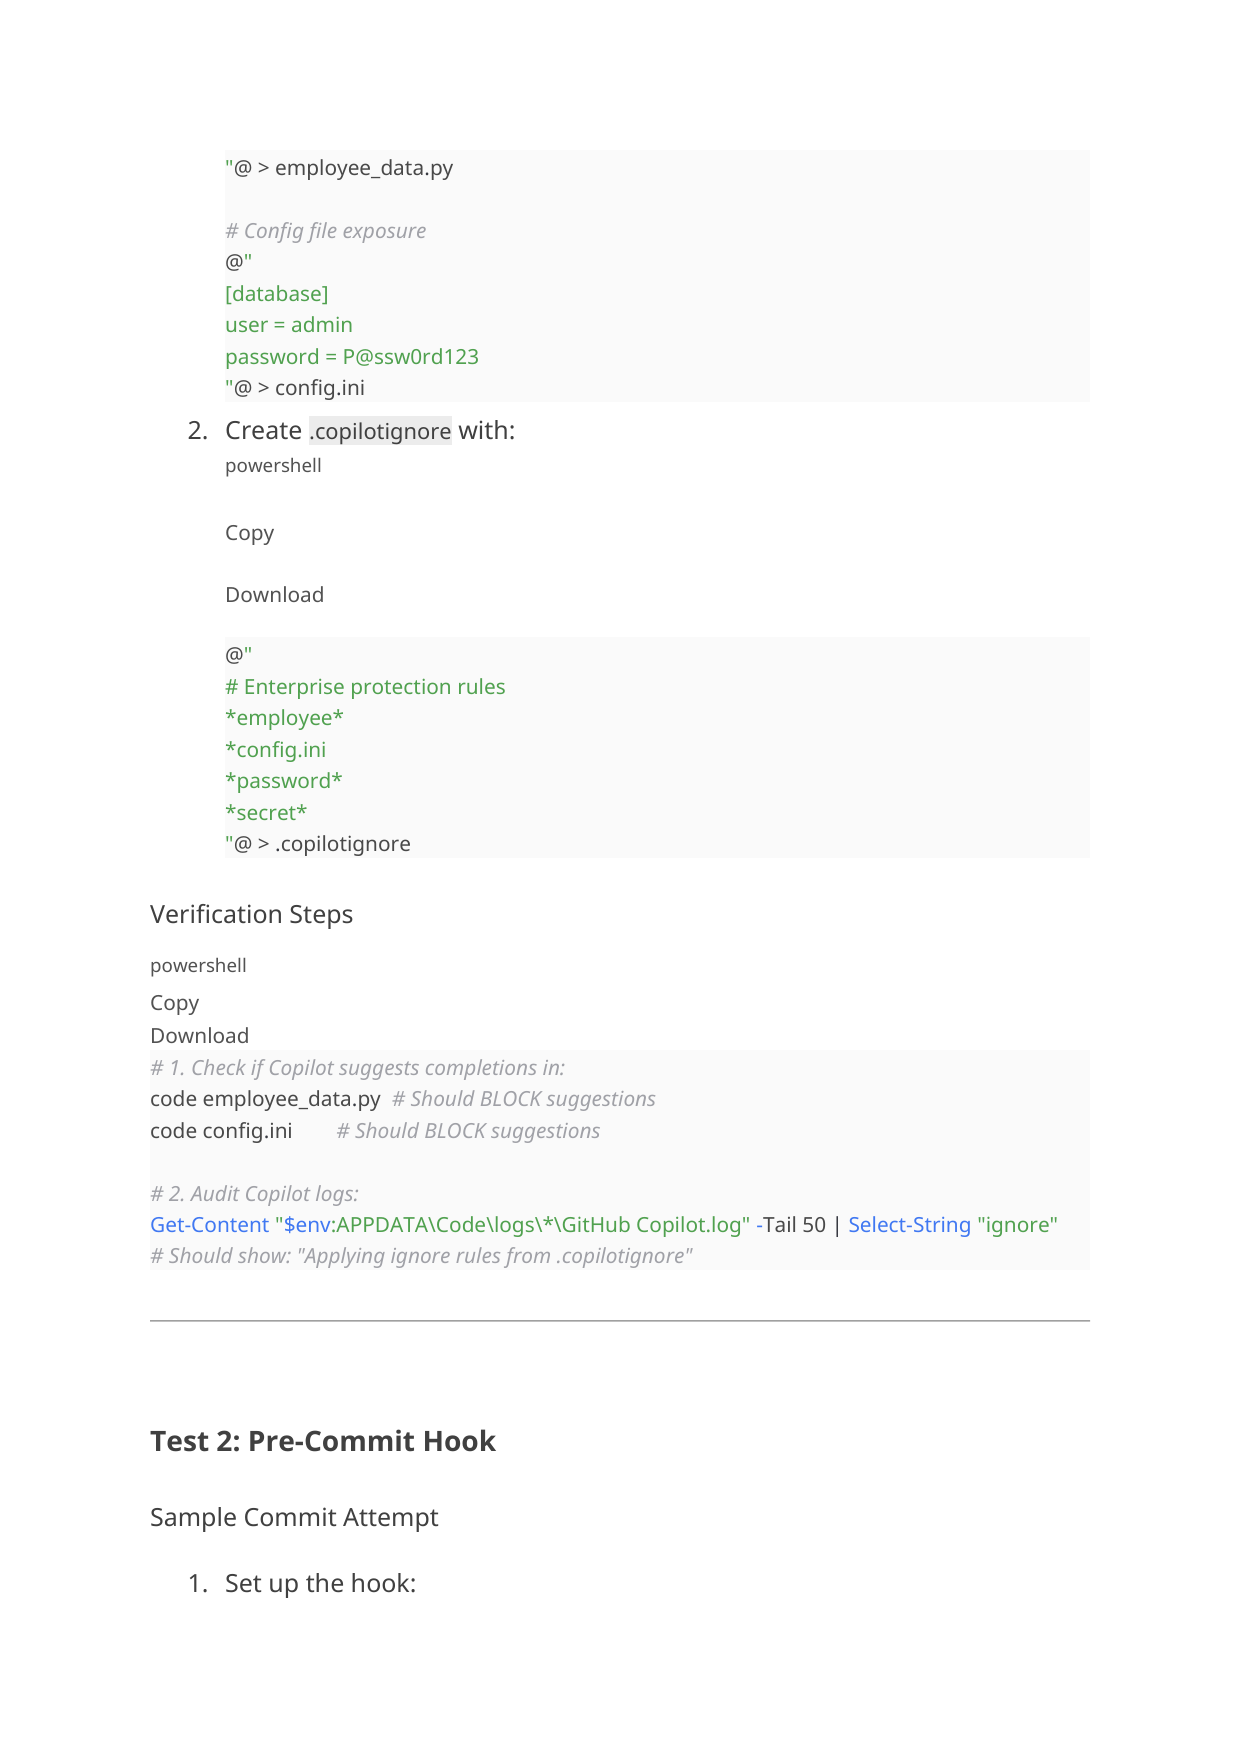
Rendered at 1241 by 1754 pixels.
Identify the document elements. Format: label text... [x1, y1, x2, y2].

text Copy [150, 978, 1090, 1017]
text Verification Steps [150, 886, 1090, 931]
text Download [150, 1017, 1090, 1050]
text Test 2: Pre-Commit Hook [150, 1422, 1090, 1460]
text code employee_data.py # Should BLOCK suggestions [150, 1081, 1090, 1113]
text user = admin [225, 307, 1090, 339]
text Download [225, 576, 1090, 608]
text Sample Commit Attempt [150, 1488, 1090, 1533]
list Set up the hook: [187, 1555, 1090, 1599]
text @" [225, 244, 1090, 276]
text [database] [225, 276, 1090, 307]
text Get-Content "$env:APPDATA\Code\logs\*\GitHub Copilot.log" -Tail 50 | Select-String "ignore" [150, 1207, 1090, 1238]
text password = P@ssw0rd123 [225, 339, 1090, 370]
text Copy [225, 507, 1090, 546]
text # 2. Audit Copilot logs: [150, 1176, 1090, 1207]
text # Config file exposure [225, 213, 1090, 244]
text *employee* [225, 700, 1090, 732]
text # Enterprise protection rules [225, 669, 1090, 700]
list Create .copilotignore with: [187, 402, 1090, 446]
text *password* [225, 763, 1090, 795]
text # 1. Check if Copilot suggests completions in: [150, 1050, 1090, 1081]
text code config.ini # Should BLOCK suggestions [150, 1113, 1090, 1144]
text *secret* [225, 795, 1090, 826]
text powershell [225, 453, 1090, 478]
text # Should show: "Applying ignore rules from .copilotignore" [150, 1238, 1090, 1270]
text *config.ini [225, 732, 1090, 763]
text powershell [150, 952, 1090, 978]
text @" [225, 637, 1090, 669]
text "@ > employee_data.py [225, 150, 1090, 181]
text "@ > config.ini [225, 370, 1090, 402]
text "@ > .copilotignore [225, 826, 1090, 858]
